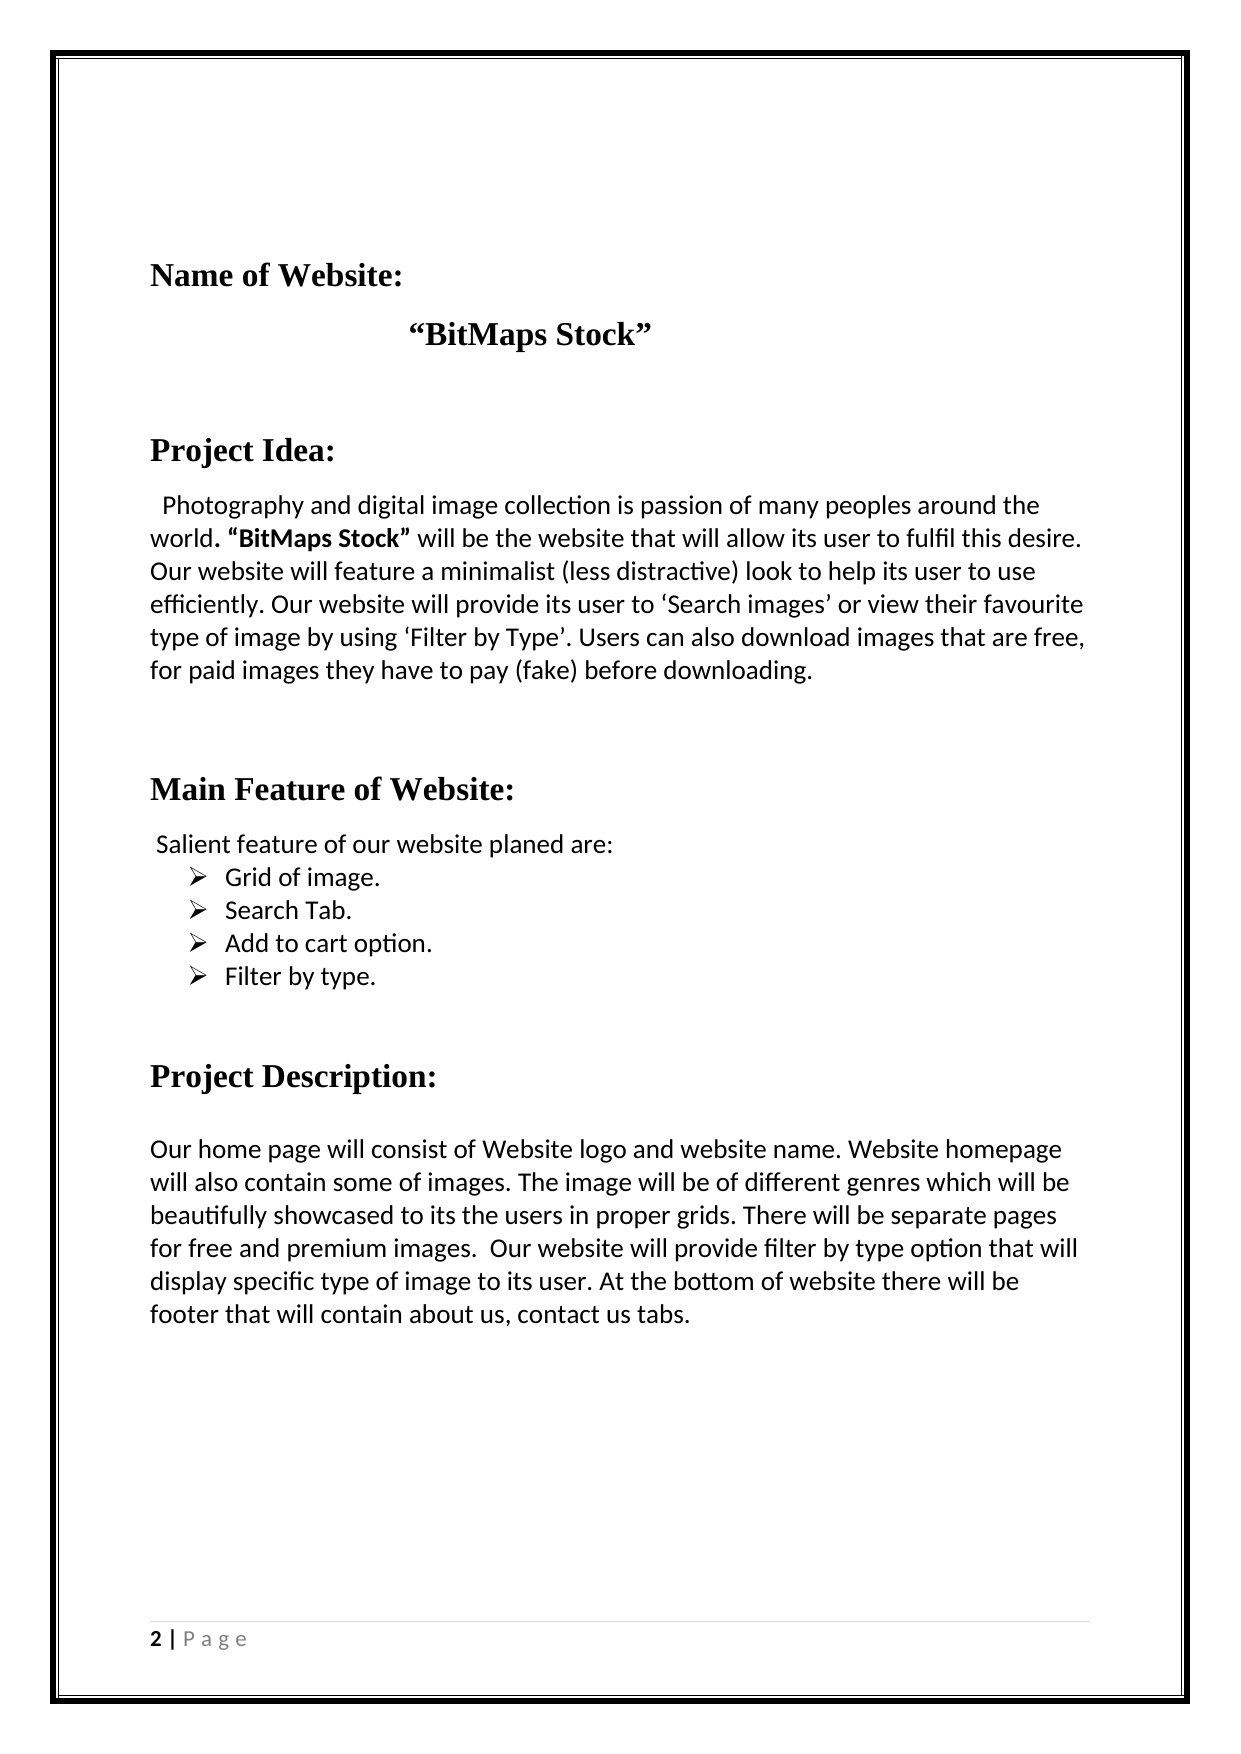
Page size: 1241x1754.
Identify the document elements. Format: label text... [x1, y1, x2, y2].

text Name of Website: [150, 256, 1090, 294]
list Add to cart option. [187, 926, 1090, 959]
list Search Tab. [187, 893, 1090, 926]
text Salient feature of our website planed are: [150, 827, 1090, 860]
text Our website will feature a minimalist (less distractive) look to help its user to use efficiently. Our website will provide its user to ‘Search images’ or view their favourite type of image by using ‘Filter by Type’. Users can also download images that are free, for paid images they have to pay (fake) before downloading. [150, 554, 1090, 686]
text “BitMaps Stock” [150, 314, 1090, 352]
text Photography and digital image collection is passion of many peoples around the world. “BitMaps Stock” will be the website that will allow its user to fulfil this desire. [150, 488, 1090, 554]
text Project Description: [150, 1056, 1090, 1094]
list Filter by type. [187, 959, 1090, 992]
text Our home page will consist of Website logo and website name. Website homepage will also contain some of images. The image will be of different genres which will be beautifully showcased to its the users in proper grids. There will be separate pages for free and premium images. Our website will provide filter by type option that will display specific type of image to its user. At the bottom of website there will be footer that will contain about us, contact us tabs. [150, 1132, 1090, 1331]
text Project Idea: [150, 430, 1090, 468]
text Main Feature of Website: [150, 769, 1090, 807]
list Grid of image. [187, 860, 1090, 893]
